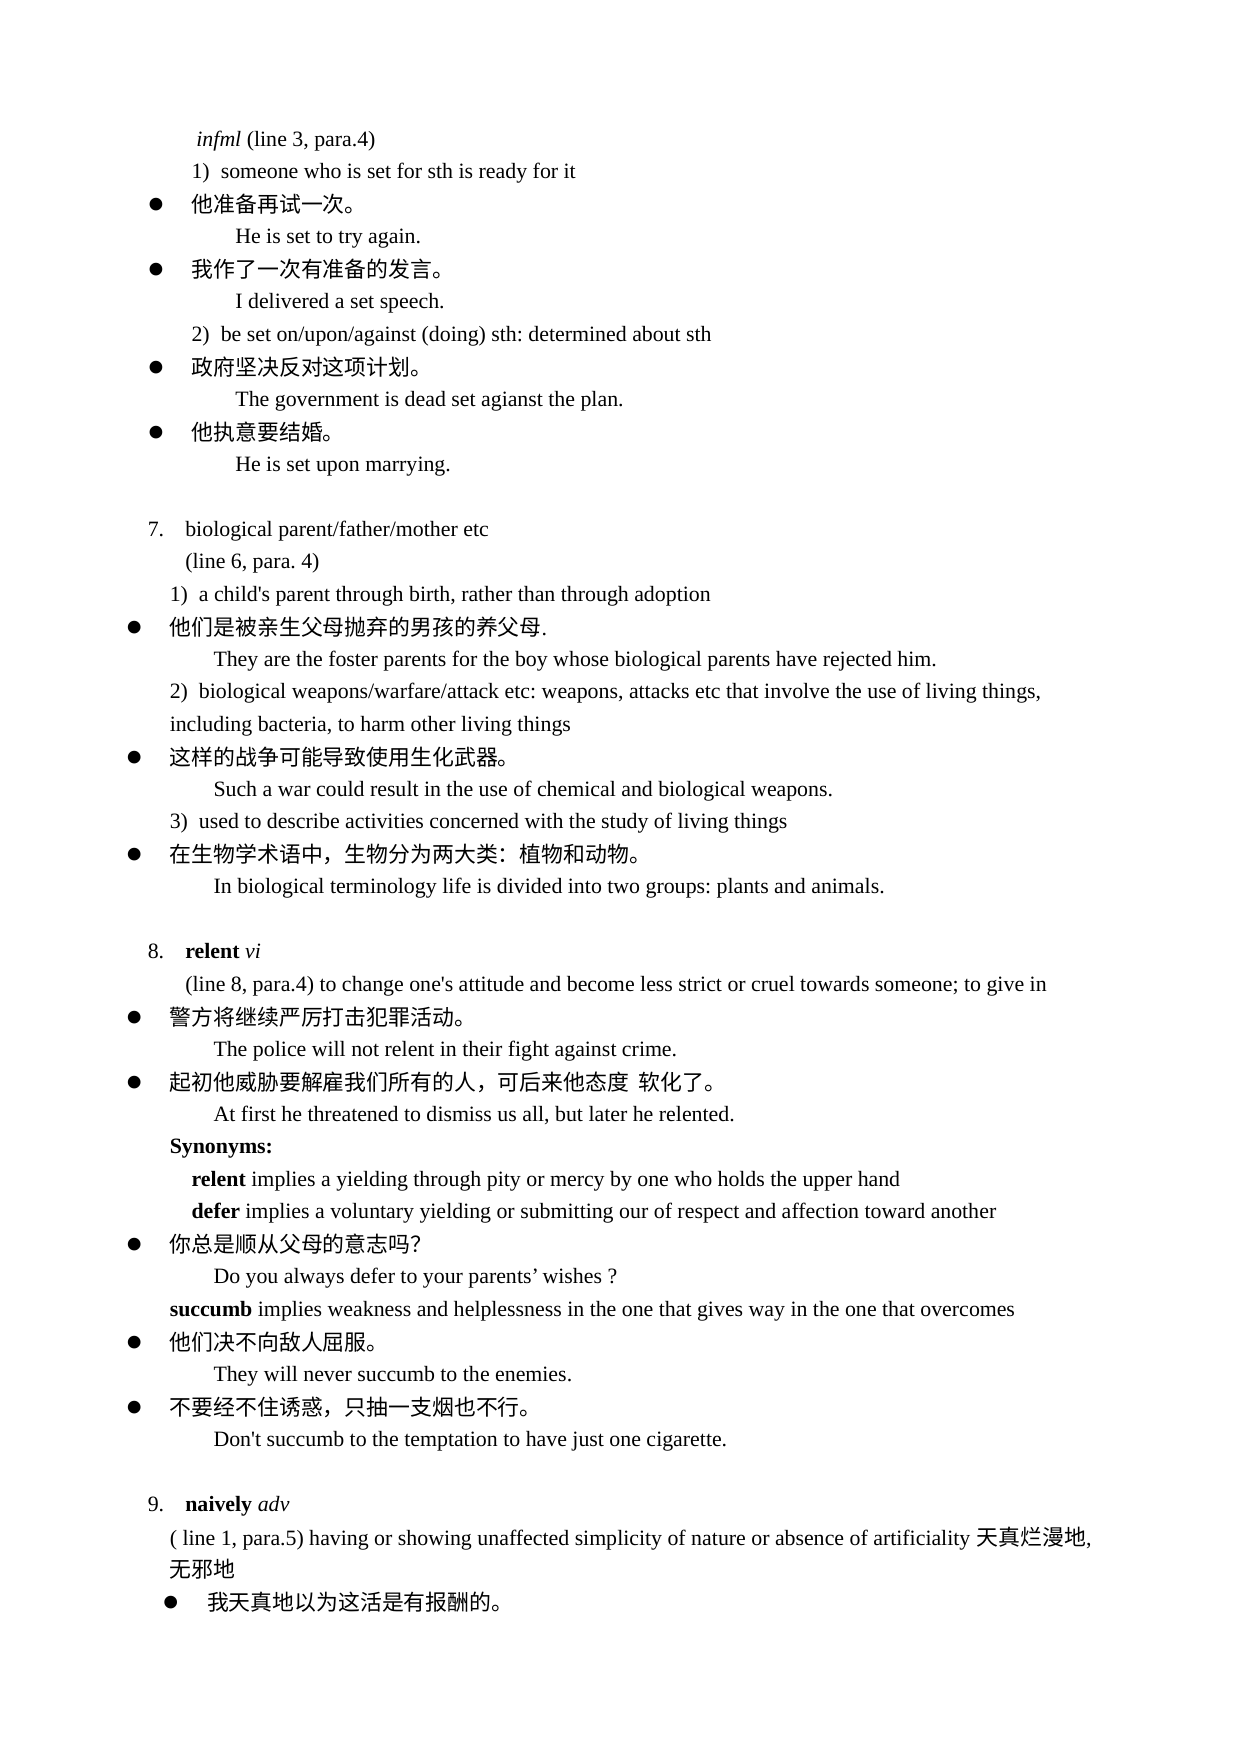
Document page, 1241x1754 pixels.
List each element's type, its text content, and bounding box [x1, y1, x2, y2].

text 1) someone who is set for sth is ready for it [191, 154, 1093, 187]
text The police will not relent in their fight against crime. [169, 1032, 1093, 1064]
list 他们决不向敌人屈服。 [126, 1324, 1093, 1357]
text I delivered a set speech. [213, 284, 1093, 317]
list 他执意要结婚。 [148, 414, 1093, 447]
text The government is dead set agianst the plan. [213, 382, 1093, 414]
list 他们是被亲生父母抛弃的男孩的养父母. [126, 609, 1093, 642]
text 2) be set on/upon/against (doing) sth: determined about sth [191, 317, 1093, 349]
text At first he threatened to dismiss us all, but later he relented. [169, 1097, 1093, 1129]
text They are the foster parents for the boy whose biological parents have rejected him. [169, 642, 1093, 674]
list 警方将继续严厉打击犯罪活动。 [126, 999, 1093, 1032]
list (line 6, para. 4) [185, 544, 1093, 577]
text Synonyms: [169, 1129, 1093, 1162]
text In biological terminology life is divided into two groups: plants and animals. [169, 869, 1093, 902]
text 2) biological weapons/warfare/attack etc: weapons, attacks etc that involve the use of living things, including bacteria, to harm other living things [169, 674, 1093, 739]
list 在生物学术语中，生物分为两大类：植物和动物。 [126, 837, 1093, 869]
text He is set upon marrying. [213, 447, 1093, 479]
text Don't succumb to the temptation to have just one cigarette. [169, 1422, 1093, 1454]
list relent vi [148, 934, 1093, 967]
list biological parent/father/mother etc [148, 512, 1093, 544]
text Do you always defer to your parents’ wishes ? [169, 1259, 1093, 1292]
text 1) a child's parent through birth, rather than through adoption [169, 577, 1093, 609]
list naively adv [148, 1487, 1093, 1519]
list 政府坚决反对这项计划。 [148, 349, 1093, 382]
list 我天真地以为这活是有报酬的。 [162, 1584, 1093, 1617]
text Such a war could result in the use of chemical and biological weapons. [169, 772, 1093, 804]
text ( line 1, para.5) having or showing unaffected simplicity of nature or absence of artificiality 天真烂漫地, 无邪地 [169, 1519, 1093, 1584]
text He is set to try again. [213, 219, 1093, 252]
text 3) used to describe activities concerned with the study of living things [169, 804, 1093, 837]
list 我作了一次有准备的发言。 [148, 252, 1093, 284]
list 你总是顺从父母的意志吗？ [126, 1227, 1093, 1259]
list (line 8, para.4) to change one's attitude and become less strict or cruel towards someone; to give in [185, 967, 1093, 999]
list 这样的战争可能导致使用生化武器。 [126, 739, 1093, 772]
text succumb implies weakness and helplessness in the one that gives way in the one that overcomes [169, 1292, 1093, 1324]
list 他准备再试一次。 [148, 187, 1093, 219]
list infml (line 3, para.4) [185, 122, 1093, 154]
list 不要经不住诱惑，只抽一支烟也不行。 [126, 1389, 1093, 1422]
text relent implies a yielding through pity or mercy by one who holds the upper hand [169, 1162, 1093, 1194]
text They will never succumb to the enemies. [169, 1357, 1093, 1389]
text defer implies a voluntary yielding or submitting our of respect and affection toward another [169, 1194, 1093, 1227]
list 起初他威胁要解雇我们所有的人，可后来他态度 软化了。 [126, 1064, 1093, 1097]
